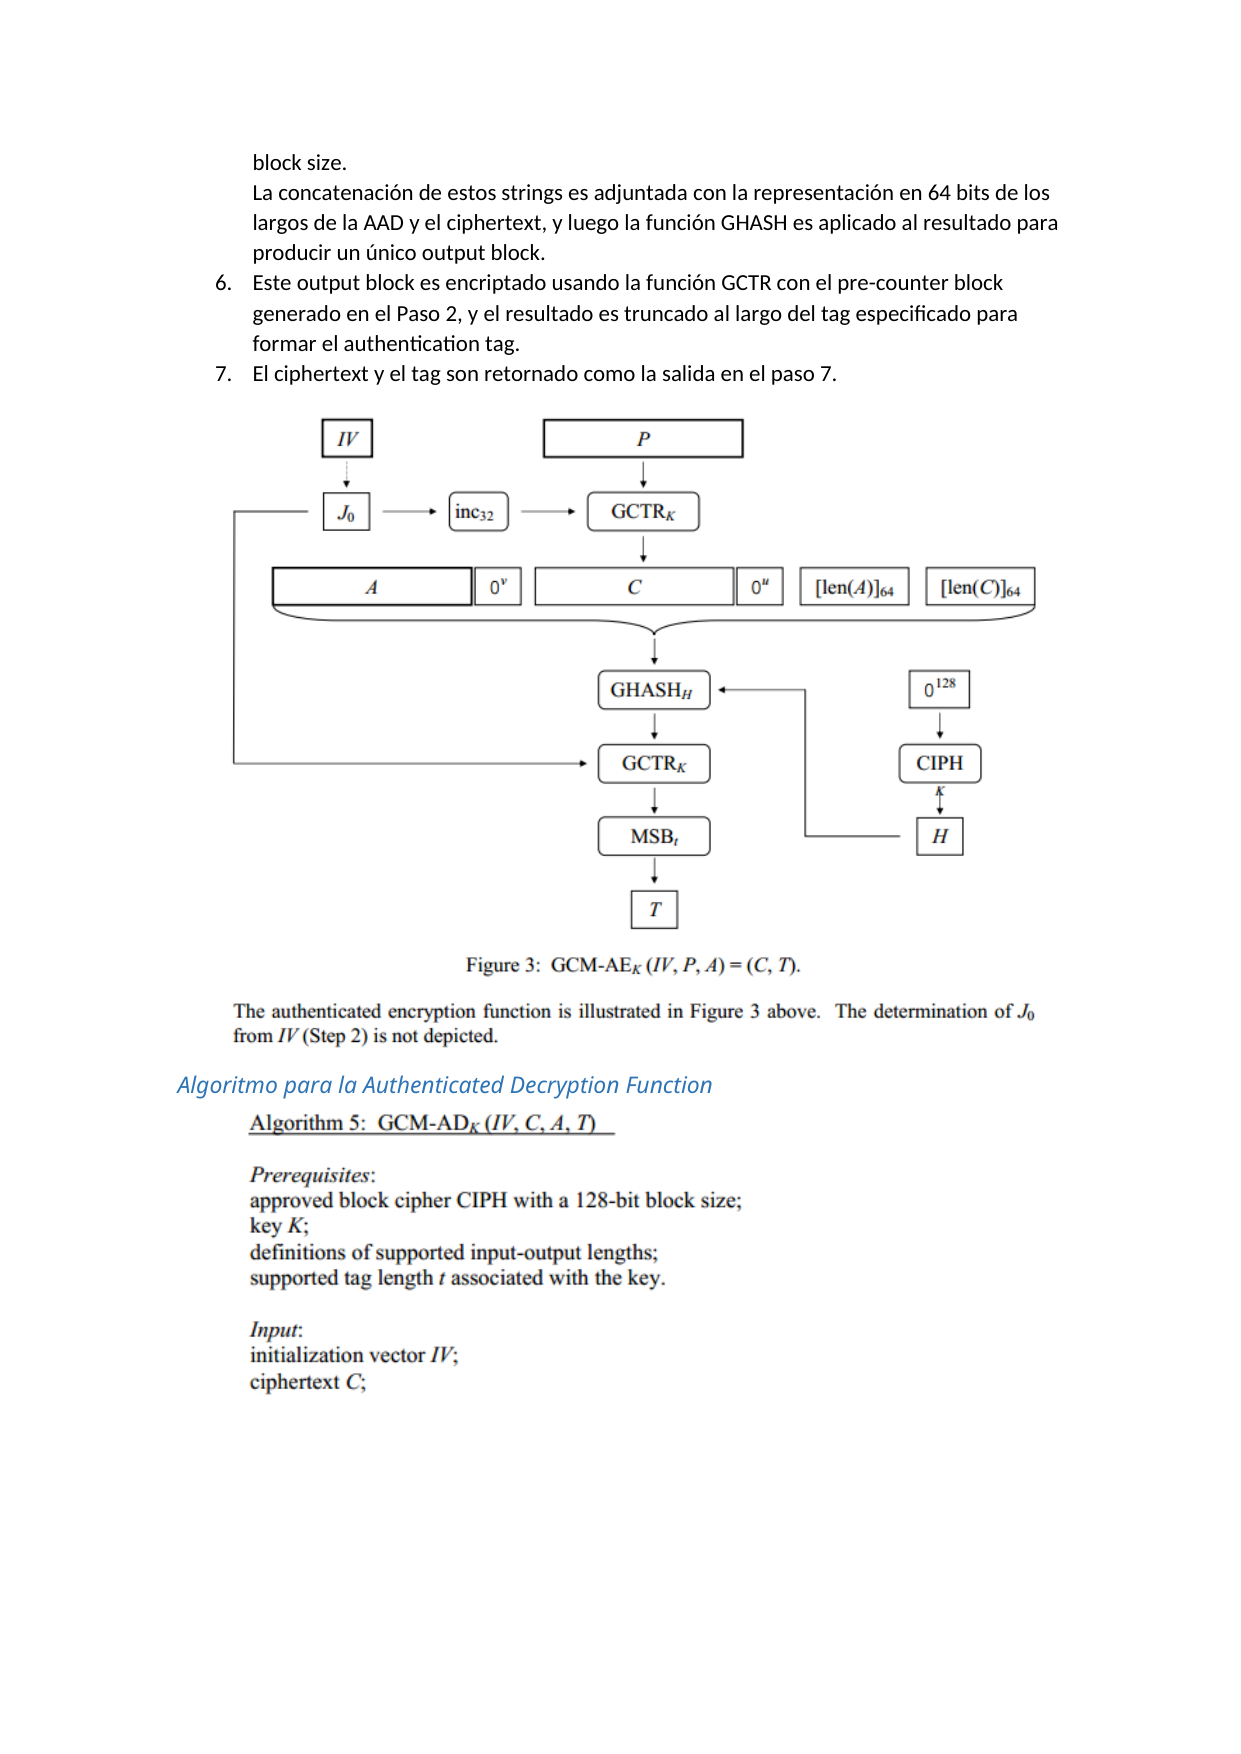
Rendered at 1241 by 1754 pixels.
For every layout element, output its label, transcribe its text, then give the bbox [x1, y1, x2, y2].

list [215, 148, 1063, 266]
picture [177, 1102, 1063, 1427]
list Este output block es encriptado usando la función GCTR con el pre-counter block generado en el Paso 2, y el resultado es truncado al largo del tag especificado para formar el authentication tag. [215, 268, 1063, 357]
subtitle Algoritmo para la Authenticated Decryption Function [177, 1068, 1063, 1100]
picture [214, 406, 1060, 1050]
list El ciphertext y el tag son retornado como la salida en el paso 7. [215, 359, 1063, 387]
